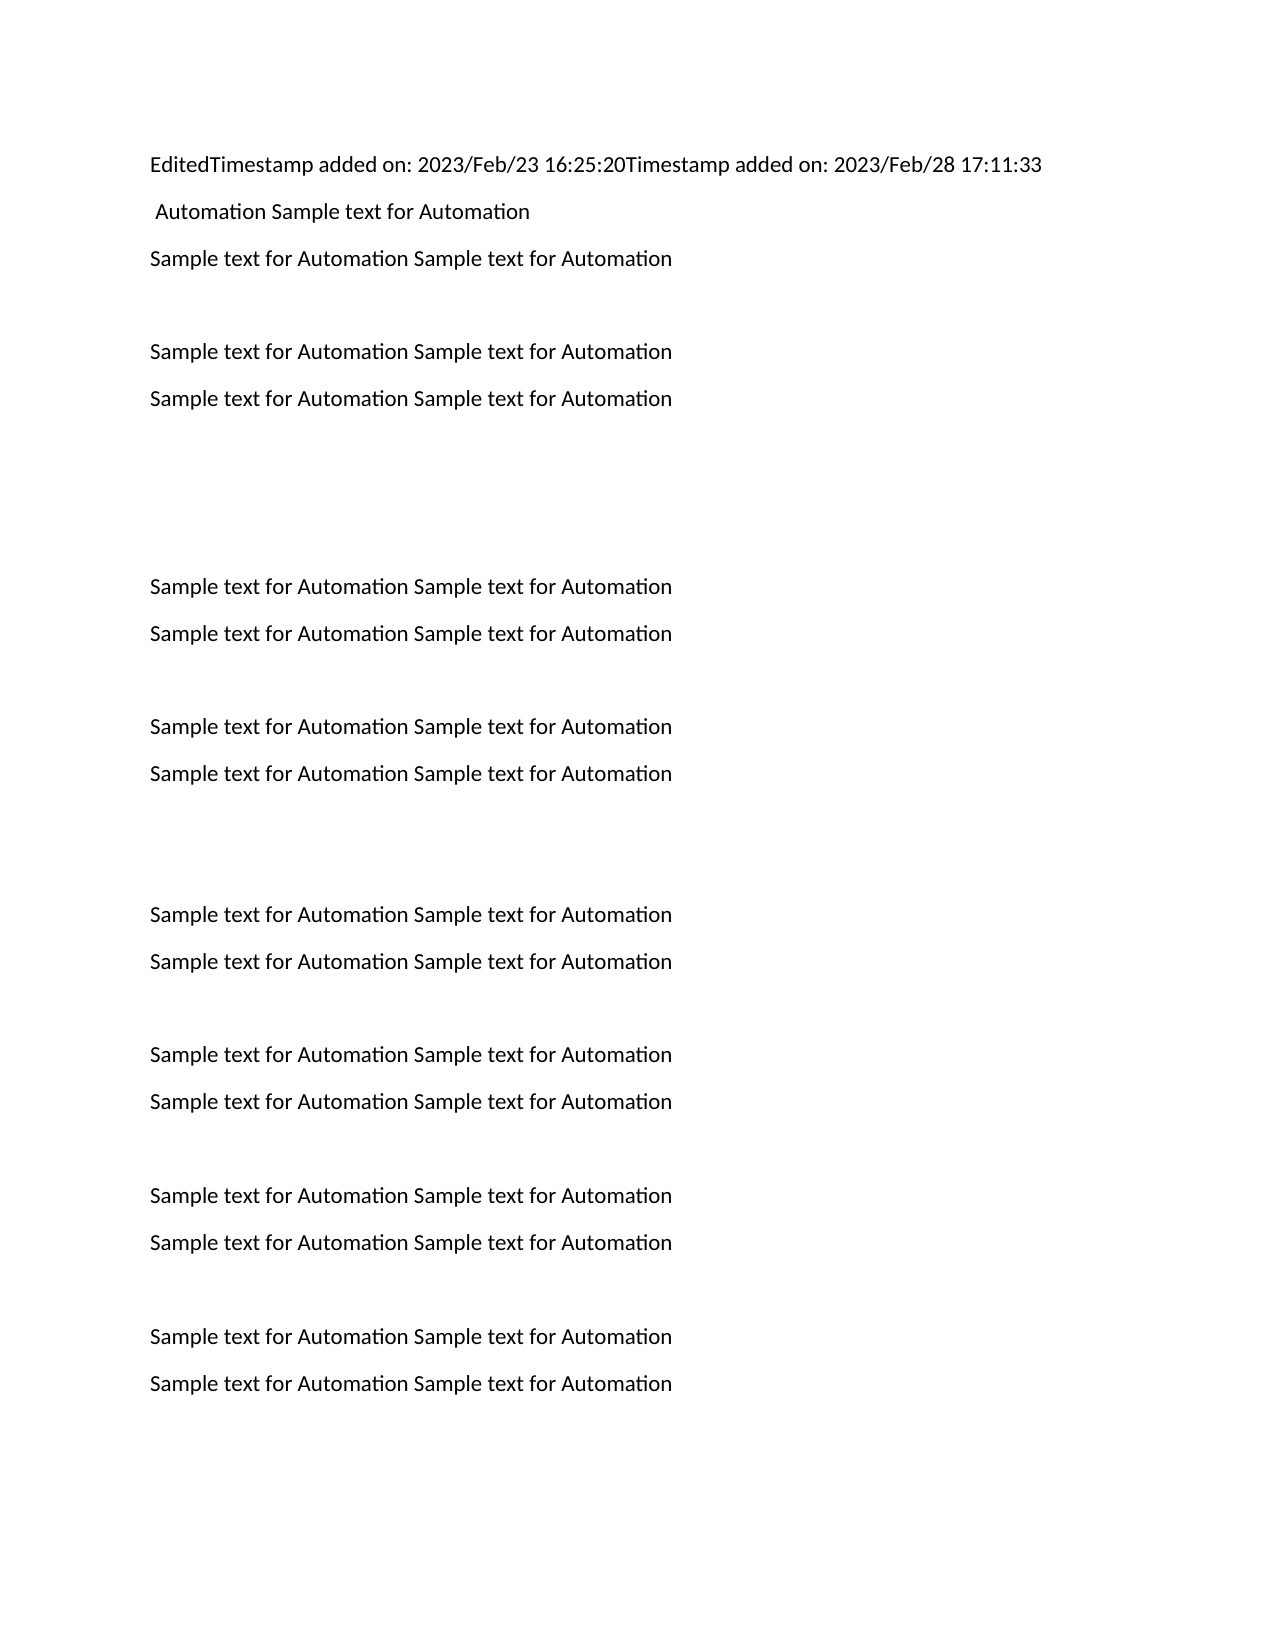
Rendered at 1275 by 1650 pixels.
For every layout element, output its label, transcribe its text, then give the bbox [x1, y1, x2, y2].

text Sample text for Automation Sample text for Automation [150, 1087, 1125, 1116]
text Sample text for Automation Sample text for Automation [150, 619, 1125, 647]
text Sample text for Automation Sample text for Automation [150, 384, 1125, 412]
text Sample text for Automation Sample text for Automation [150, 947, 1125, 975]
text Sample text for Automation Sample text for Automation [150, 900, 1125, 928]
text Automation Sample text for Automation [150, 197, 1125, 225]
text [150, 1322, 1125, 1350]
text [150, 1228, 1125, 1256]
text Sample text for Automation Sample text for Automation [150, 244, 1125, 272]
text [150, 1369, 1125, 1397]
text EditedTimestamp added on: 2023/Feb/23 16:25:20Timestamp added on: 2023/Feb/28 17:11:33 [150, 150, 1125, 178]
text Sample text for Automation Sample text for Automation [150, 1041, 1125, 1069]
text Sample text for Automation Sample text for Automation [150, 712, 1125, 741]
text Sample text for Automation Sample text for Automation [150, 759, 1125, 787]
text Sample text for Automation Sample text for Automation [150, 1181, 1125, 1209]
text Sample text for Automation Sample text for Automation [150, 337, 1125, 366]
text Sample text for Automation Sample text for Automation [150, 572, 1125, 600]
